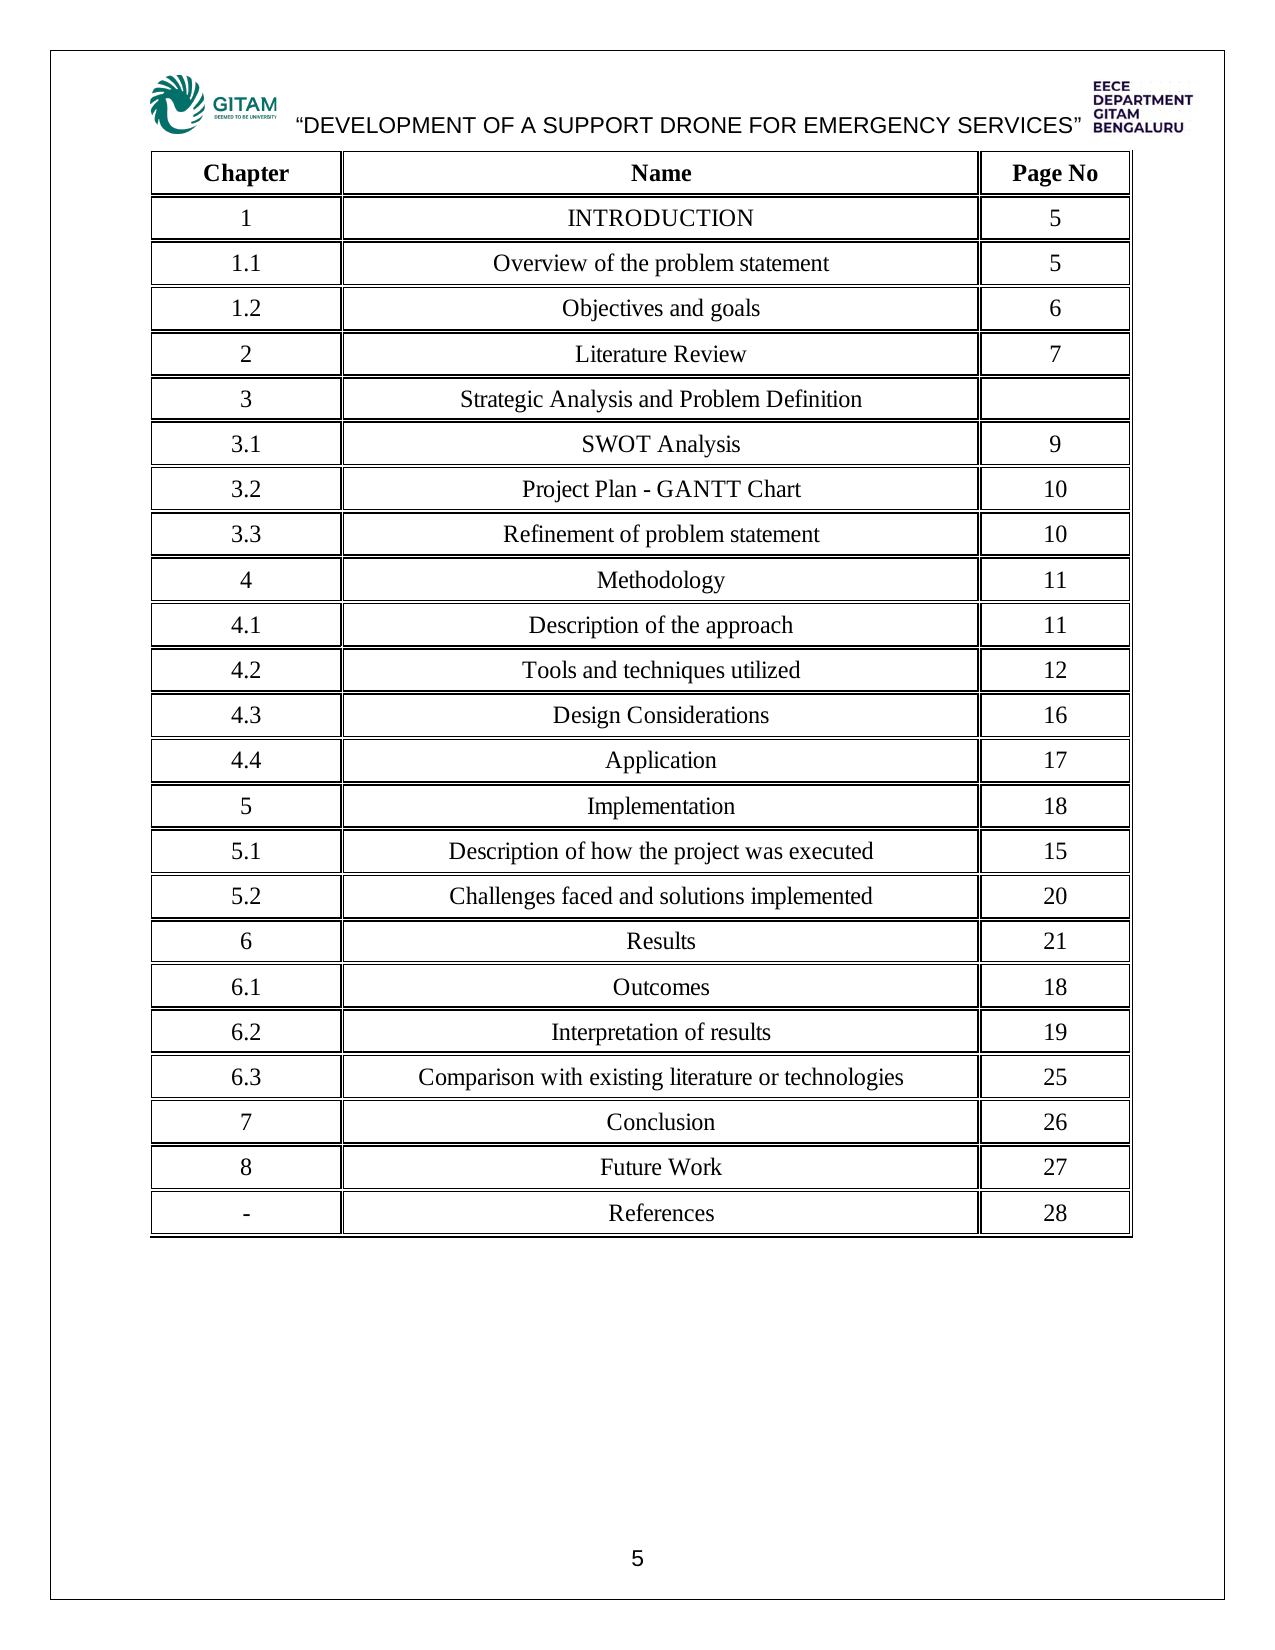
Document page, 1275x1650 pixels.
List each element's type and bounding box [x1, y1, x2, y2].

picture [1089, 74, 1202, 138]
picture [150, 75, 277, 134]
